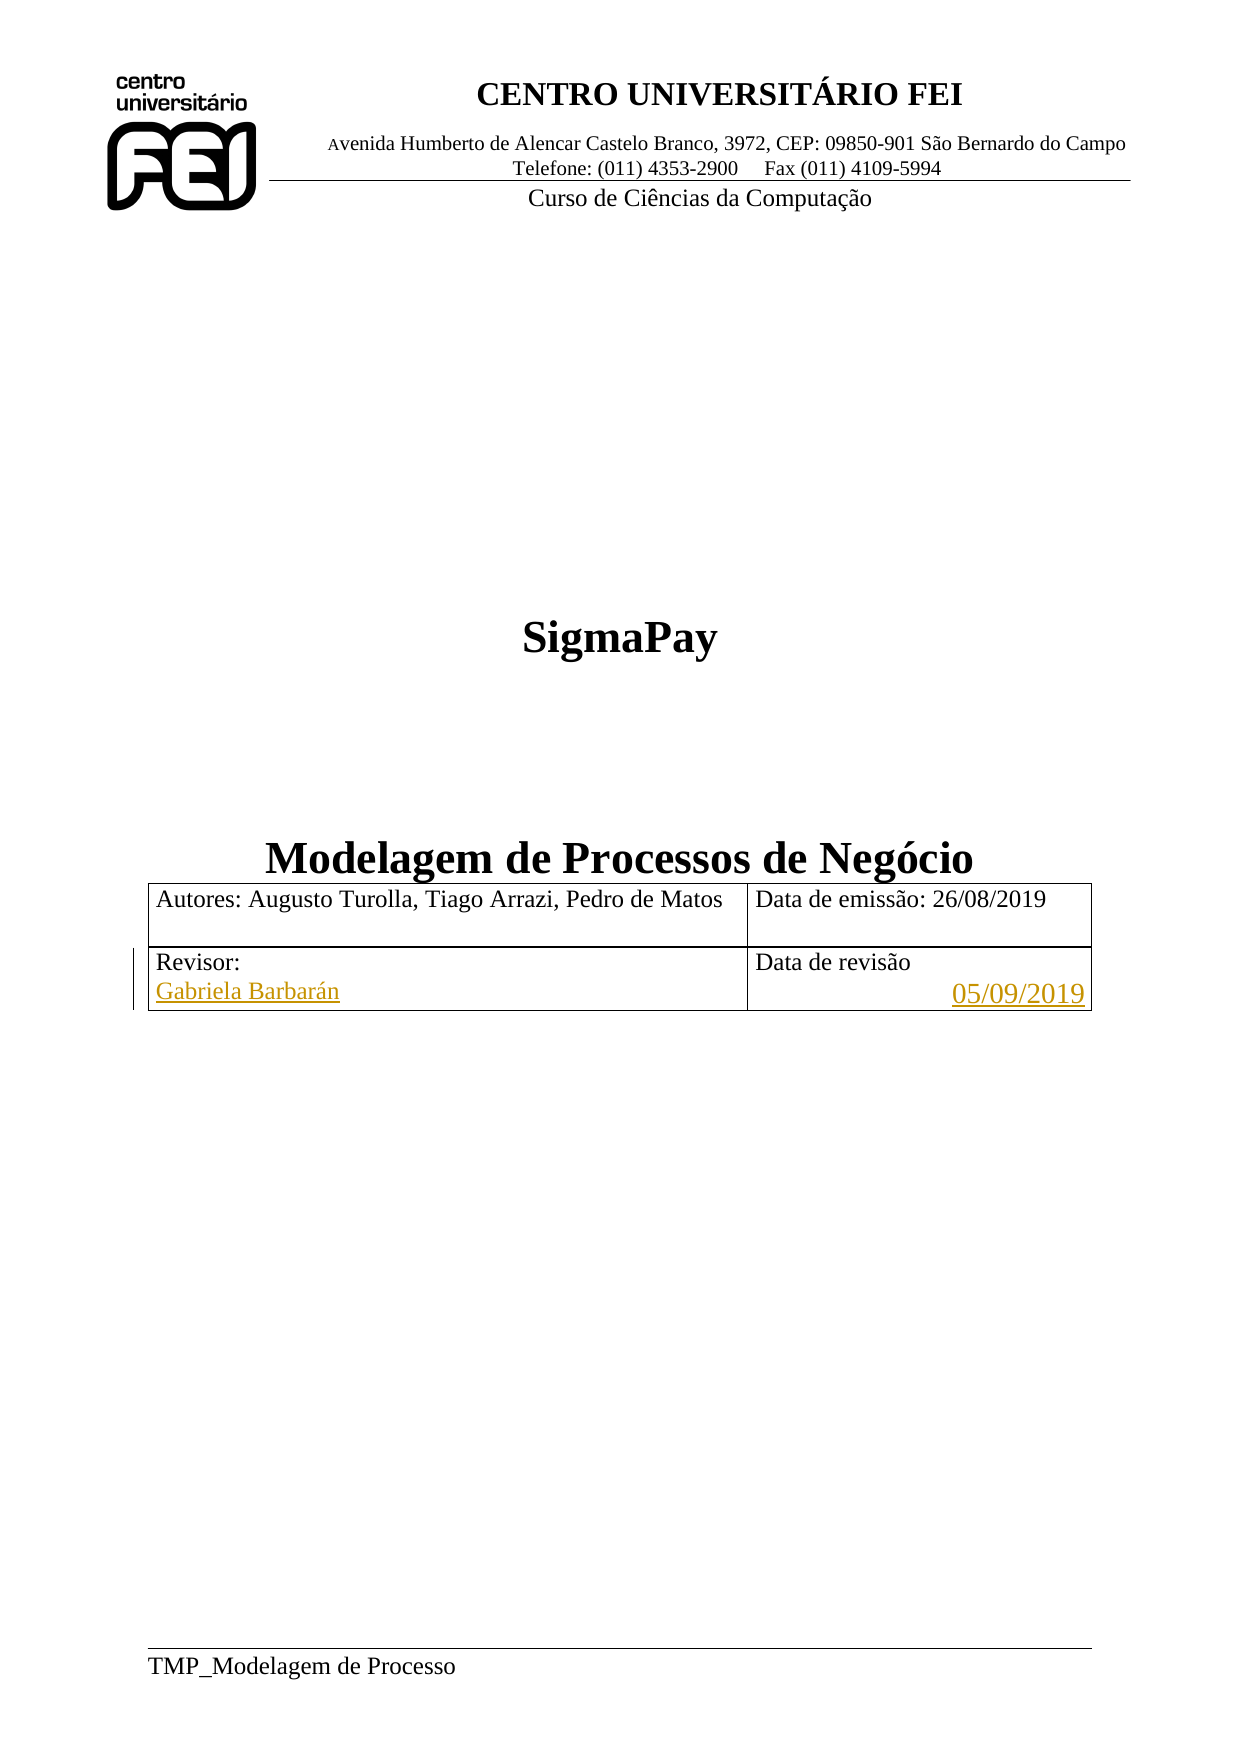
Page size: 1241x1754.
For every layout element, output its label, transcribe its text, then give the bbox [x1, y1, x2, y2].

picture [102, 73, 260, 213]
text Modelagem de Processos de Negócio [148, 830, 1092, 883]
table_cell Data de revisão [748, 948, 1091, 1010]
table_header Autores: Augusto Turolla, Tiago Arrazi, Pedro de Matos [149, 884, 747, 946]
table_cell Revisor: [149, 948, 747, 1010]
table_header Data de emissão: 26/08/2019 [748, 884, 1091, 946]
text SigmaPay [148, 610, 1092, 663]
